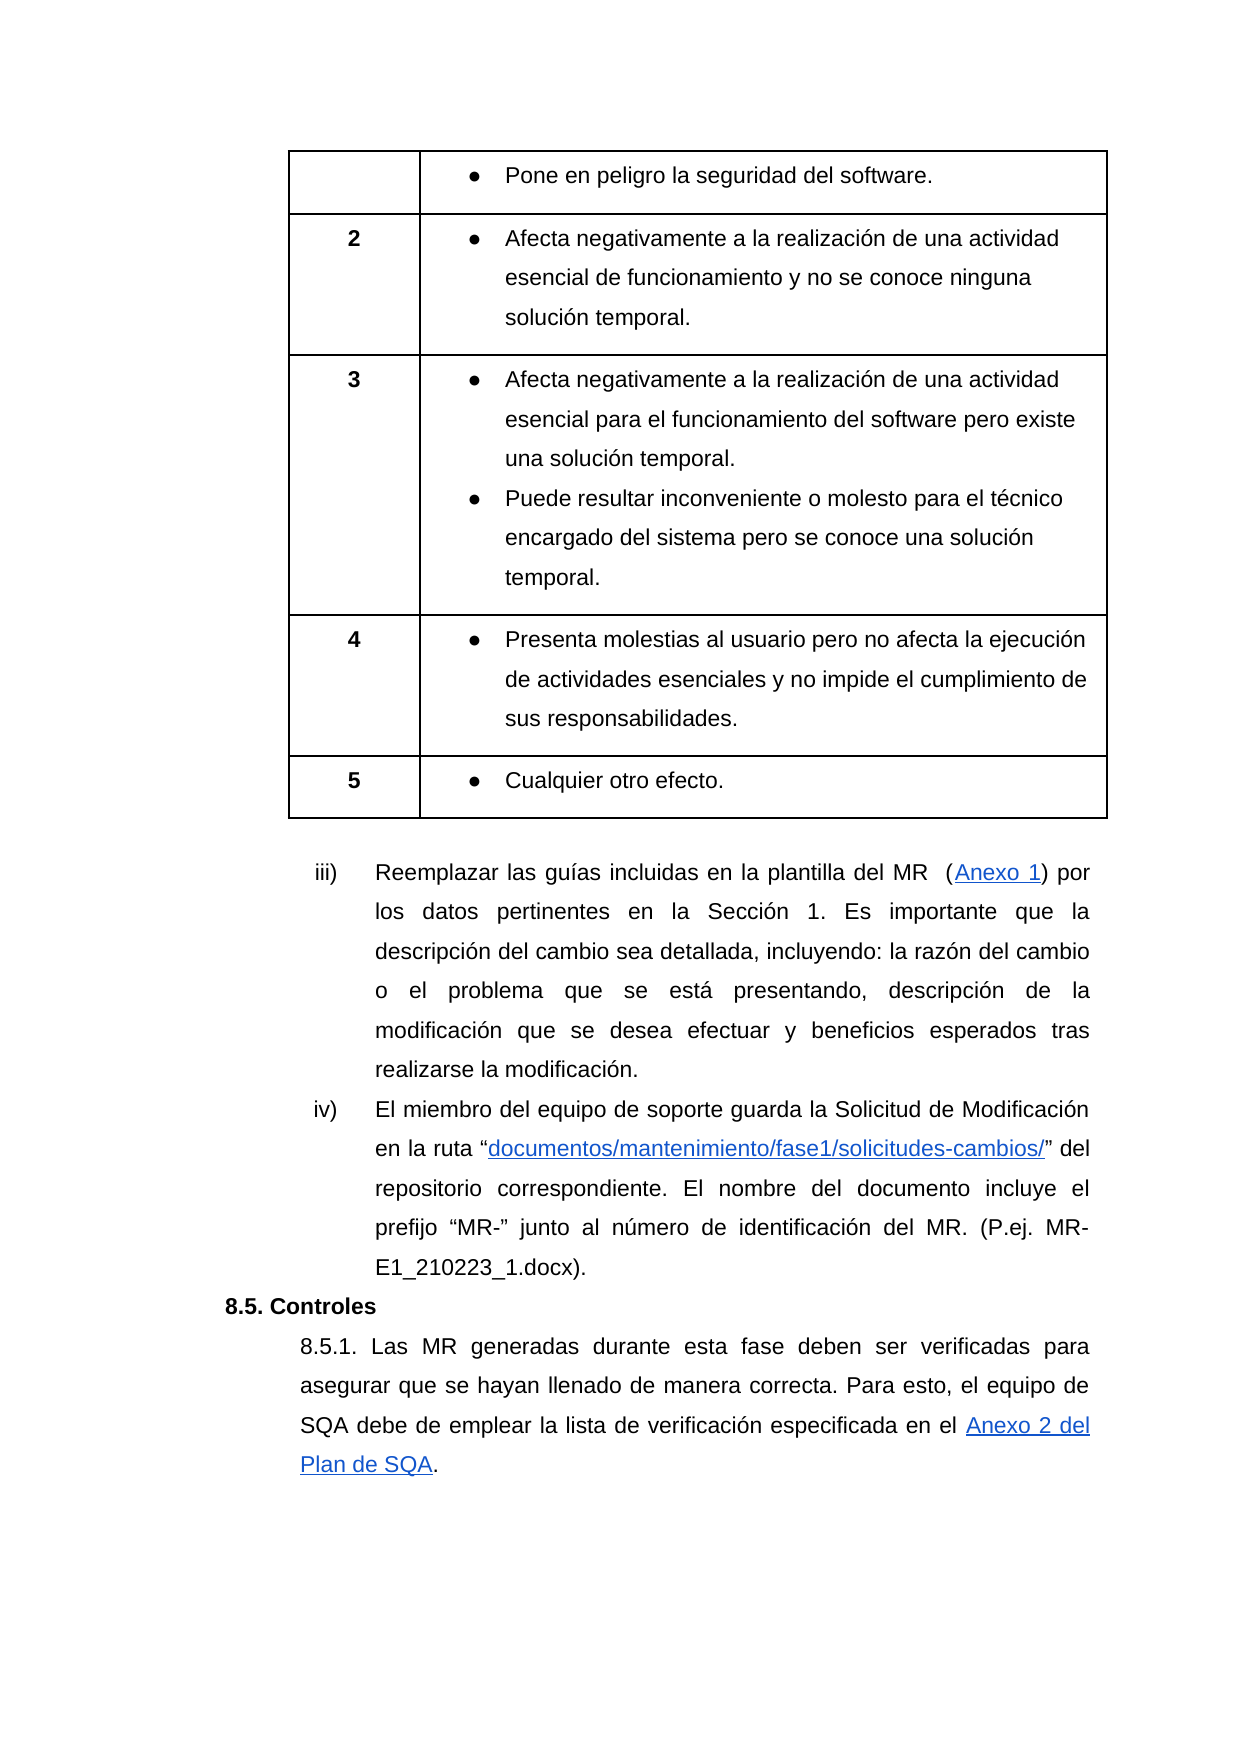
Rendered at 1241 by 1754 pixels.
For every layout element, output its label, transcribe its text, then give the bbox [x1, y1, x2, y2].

table_cell 3 [290, 356, 419, 613]
table_cell Afecta negativamente a la realización de una actividad esencial de funcionamiento y no se conoce ninguna solución temporal. [421, 215, 1106, 354]
text 8.5.1. Las MR generadas durante esta fase deben ser verificadas para asegurar que se hayan llenado de manera correcta. Para esto, el equipo de SQA debe de emplear la lista de verificación especificada en el Anexo 2 del Plan de SQA. [300, 1333, 1090, 1477]
table_cell Cualquier otro efecto. [421, 757, 1106, 817]
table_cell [421, 152, 1106, 212]
table_cell 4 [290, 616, 419, 755]
list El miembro del equipo de soporte guarda la Solicitud de Modificación en la ruta “documentos/mantenimiento/fase1/solicitudes-cambios/” del repositorio correspondiente. El nombre del documento incluye el prefijo “MR-” junto al número de identificación del MR. (P.ej. MR-E1_210223_1.docx). [337, 1096, 1090, 1280]
table_cell 5 [290, 757, 419, 817]
table_cell Afecta negativamente a la realización de una actividad esencial para el funcionamiento del software pero existe una solución temporal. Puede resultar inconveniente o molesto para el técnico encargado del sistema pero se conoce una solución temporal. [421, 356, 1106, 613]
table_cell Presenta molestias al usuario pero no afecta la ejecución de actividades esenciales y no impide el cumplimiento de sus responsabilidades. [421, 616, 1106, 755]
table_cell 1 [290, 152, 419, 212]
table_cell 2 [290, 215, 419, 354]
list Reemplazar las guías incluidas en la plantilla del MR (Anexo 1) por los datos pertinentes en la Sección 1. Es importante que la descripción del cambio sea detallada, incluyendo: la razón del cambio o el problema que se está presentando, descripción de la modificación que se desea efectuar y beneficios esperados tras realizarse la modificación. [337, 859, 1090, 1083]
text 8.5. Controles [150, 1293, 1090, 1319]
